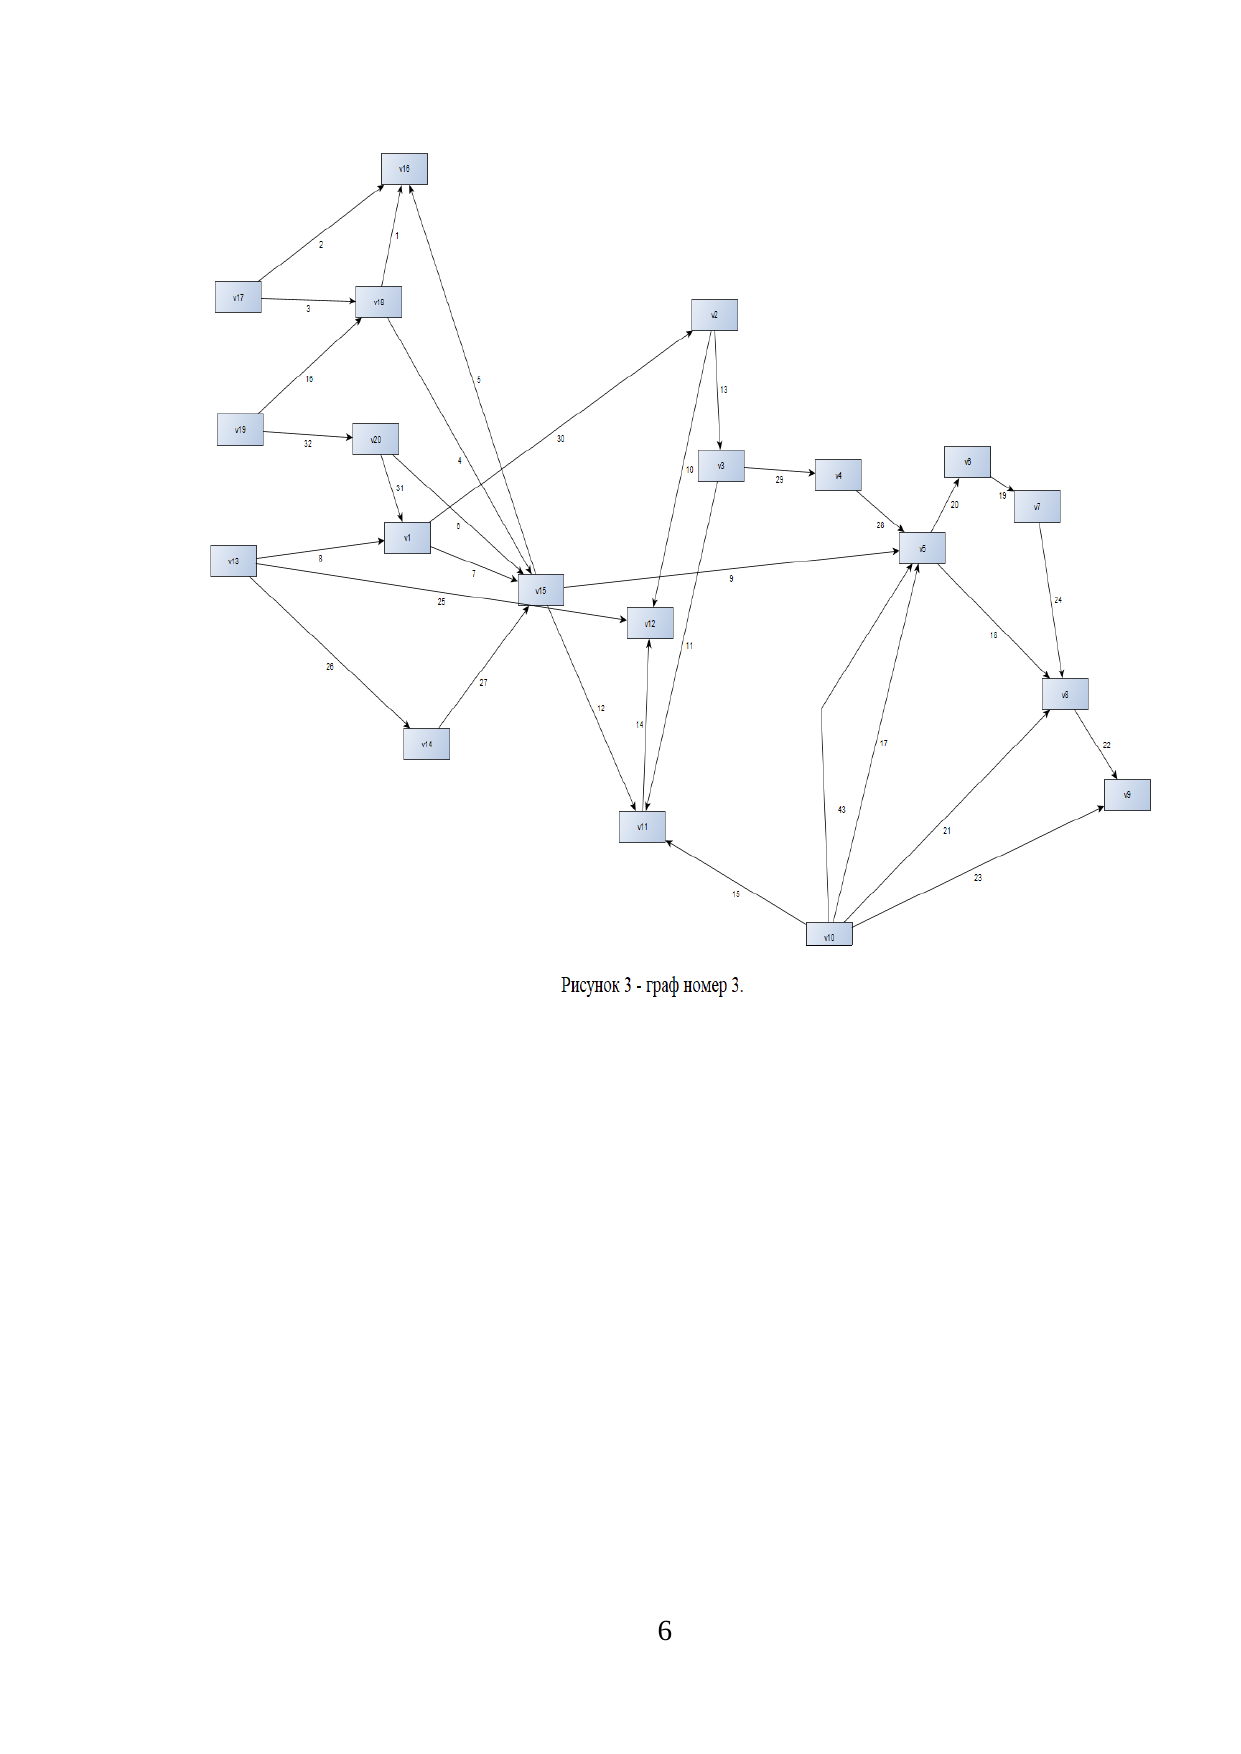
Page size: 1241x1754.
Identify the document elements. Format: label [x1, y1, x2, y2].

picture [177, 118, 1152, 1041]
